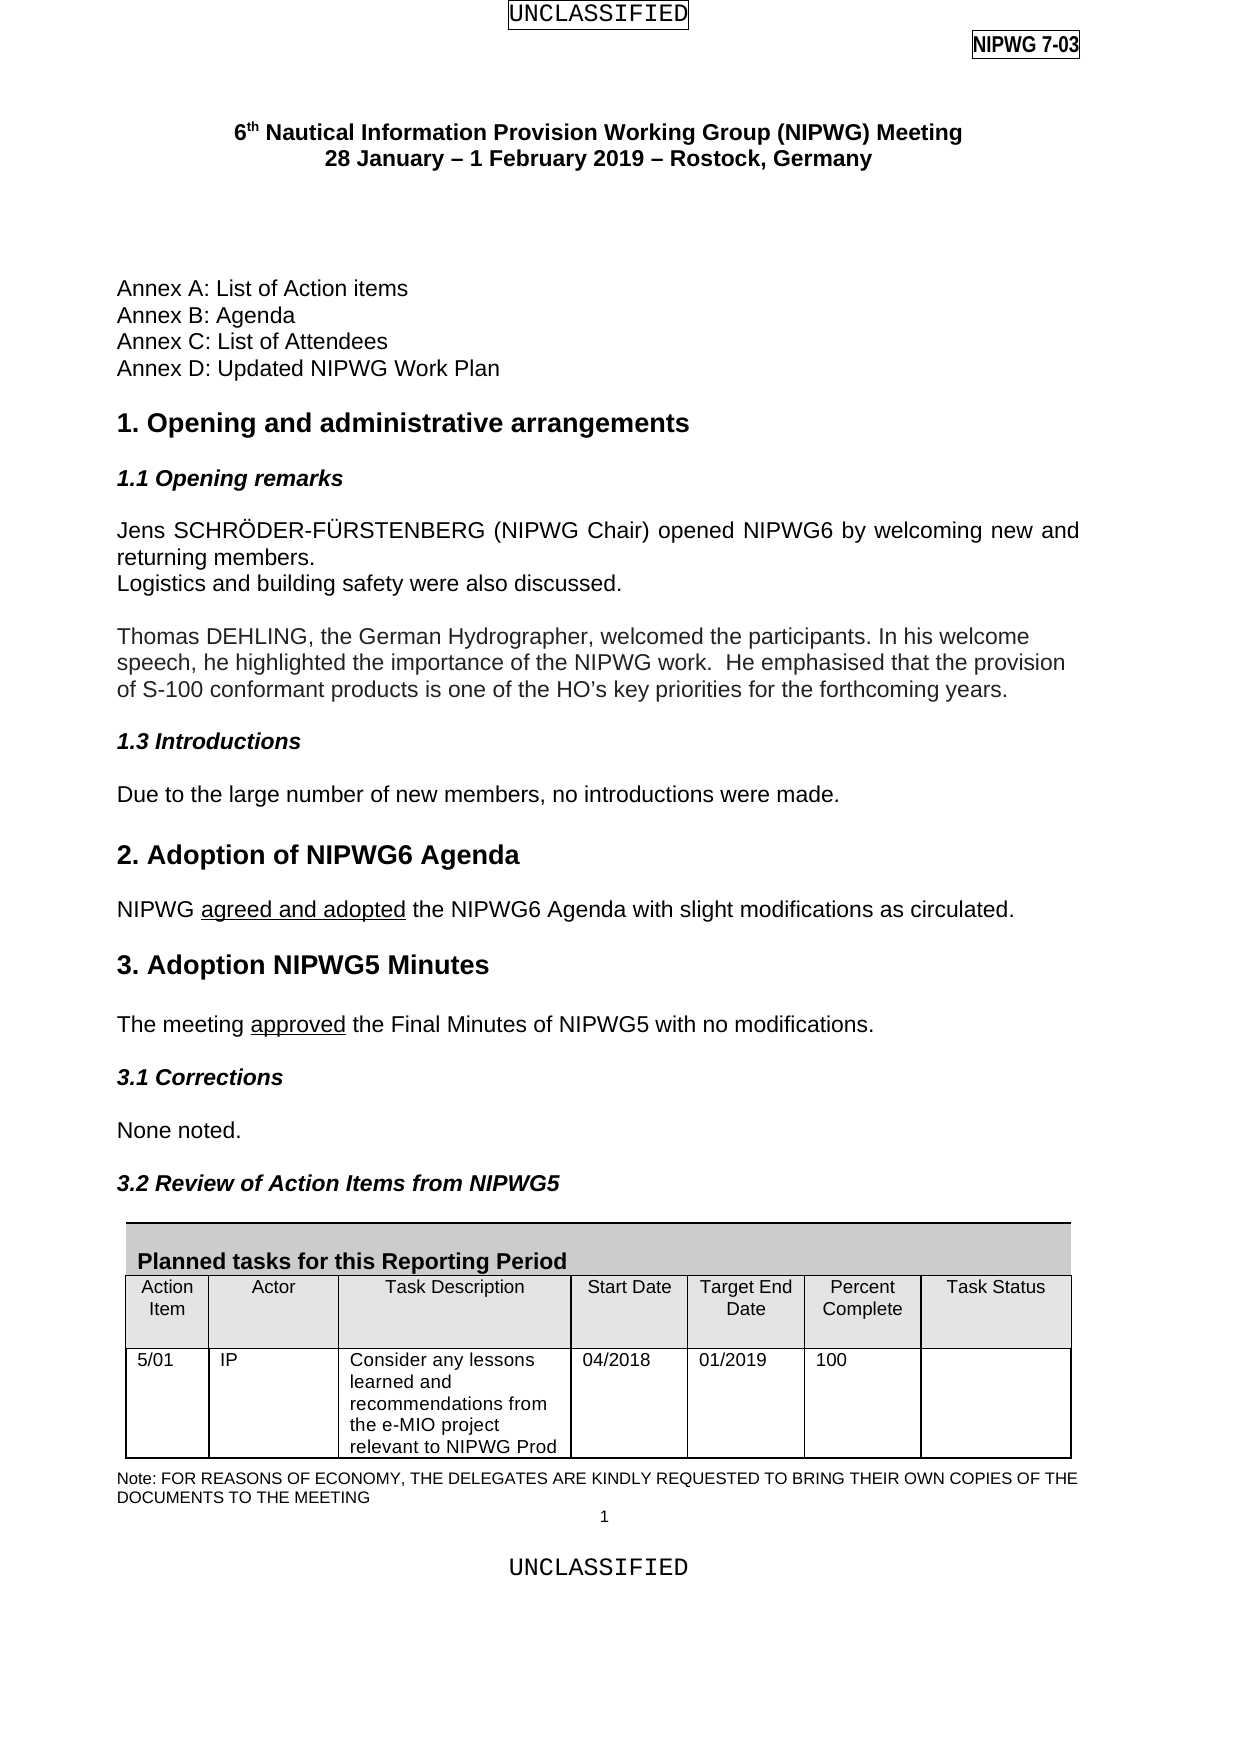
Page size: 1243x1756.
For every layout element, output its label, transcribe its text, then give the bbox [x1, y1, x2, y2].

text Annex A: List of Action items [117, 275, 1080, 302]
text 3.1 Corrections [117, 1064, 1080, 1091]
table_cell Percent Complete [805, 1276, 920, 1348]
table_cell Start Date [572, 1276, 687, 1348]
text Logistics and building safety were also discussed. [117, 570, 1080, 597]
table_cell IP [210, 1349, 338, 1457]
text 1. Opening and administrative arrangements [117, 407, 1080, 438]
text 28 January – 1 February 2019 – Rostock, Germany [117, 145, 1080, 171]
text The meeting approved the Final Minutes of NIPWG5 with no modifications. [117, 1011, 1080, 1038]
text Annex B: Agenda [117, 302, 1080, 328]
text 1.1 Opening remarks [117, 465, 1080, 491]
text Jens SCHRÖDER-FÜRSTENBERG (NIPWG Chair) opened NIPWG6 by welcoming new and returning members. [117, 517, 1080, 570]
text NIPWG agreed and adopted the NIPWG6 Agenda with slight modifications as circulated. [117, 896, 1080, 923]
table_cell 04/2018 [572, 1349, 687, 1457]
table_cell [922, 1349, 1070, 1457]
table_header Planned tasks for this Reporting Period [126, 1224, 1071, 1275]
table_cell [339, 1349, 570, 1457]
text Annex D: Updated NIPWG Work Plan [117, 354, 1080, 381]
text 3.2 Review of Action Items from NIPWG5 [117, 1169, 1080, 1196]
text None noted. [117, 1117, 1080, 1143]
table_cell Action Item [126, 1276, 208, 1348]
table_cell Actor [209, 1276, 338, 1348]
table_cell Task Description [339, 1276, 570, 1348]
table_cell Target End Date [688, 1276, 804, 1348]
table_cell 100 [805, 1349, 920, 1457]
table_cell 5/01 [127, 1349, 208, 1457]
table_cell Task Status [922, 1276, 1071, 1348]
text 3. Adoption NIPWG5 Minutes [117, 949, 1080, 980]
text 6th Nautical Information Provision Working Group (NIPWG) Meeting [117, 119, 1080, 145]
text Annex C: List of Attendees [117, 328, 1080, 354]
text 2. Adoption of NIPWG6 Agenda [117, 839, 1080, 870]
text 1.3 Introductions [117, 728, 1080, 755]
table_cell 01/2019 [688, 1349, 804, 1457]
text Due to the large number of new members, no introductions were made. [117, 781, 1080, 807]
